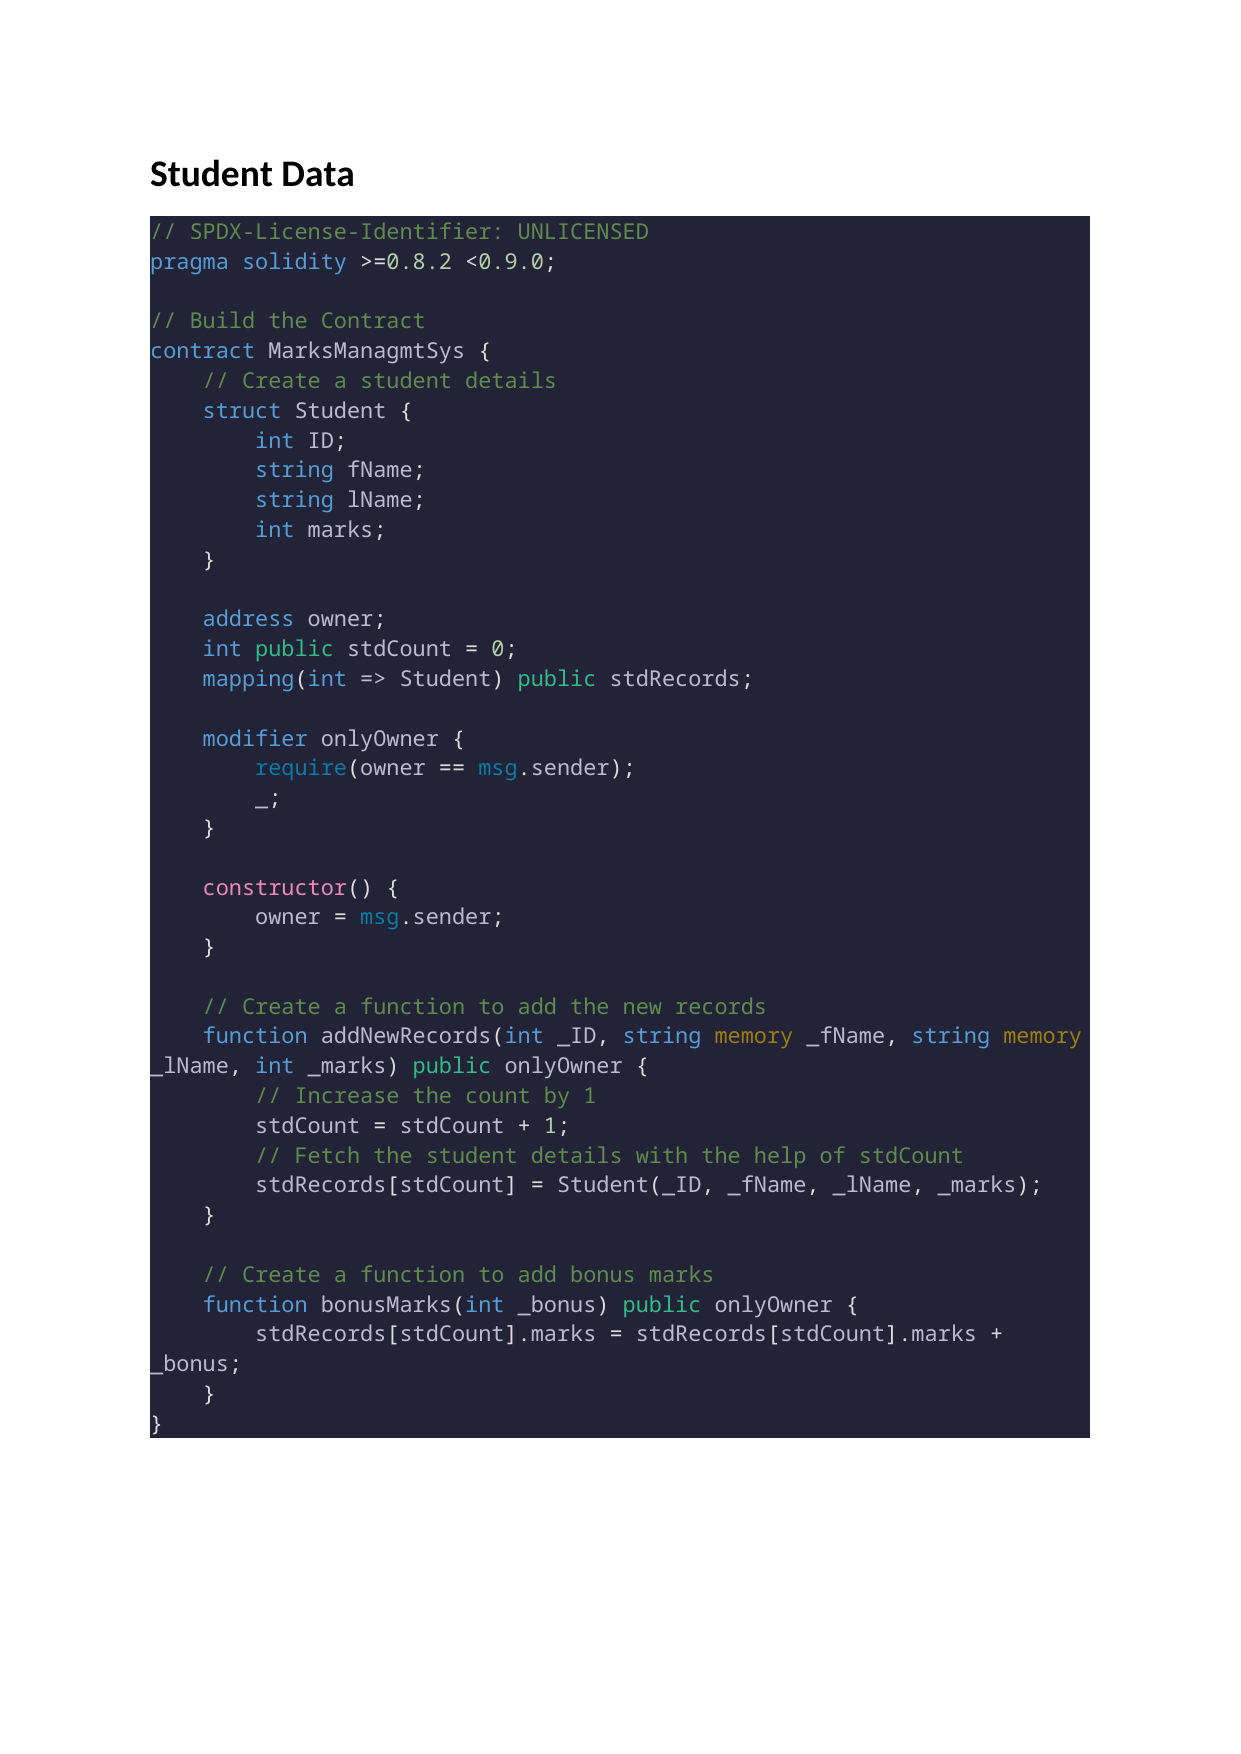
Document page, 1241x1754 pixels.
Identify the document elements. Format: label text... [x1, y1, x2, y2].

text stdCount = stdCount + 1; [150, 1110, 1090, 1140]
text function addNewRecords(int _ID, string memory _fName, string memory _lName, int _marks) public onlyOwner { [150, 1021, 1090, 1080]
text stdRecords[stdCount].marks = stdRecords[stdCount].marks + _bonus; [150, 1318, 1090, 1378]
text // SPDX-License-Identifier: UNLICENSED [150, 216, 1090, 246]
text string lName; [150, 484, 1090, 514]
text require(owner == msg.sender); [150, 752, 1090, 782]
text mapping(int => Student) public stdRecords; [150, 663, 1090, 693]
text // Create a function to add the new records [150, 991, 1090, 1021]
text string fName; [150, 454, 1090, 484]
text struct Student { [150, 395, 1090, 425]
text Student Data [150, 150, 1090, 196]
text // Fetch the student details with the help of stdCount [150, 1140, 1090, 1169]
text int ID; [150, 425, 1090, 454]
text _; [150, 782, 1090, 812]
text int marks; [150, 514, 1090, 544]
text address owner; [150, 603, 1090, 633]
text function bonusMarks(int _bonus) public onlyOwner { [150, 1289, 1090, 1318]
text stdRecords[stdCount] = Student(_ID, _fName, _lName, _marks); [150, 1169, 1090, 1199]
text } [150, 544, 1090, 574]
text modifier onlyOwner { [150, 723, 1090, 752]
text contract MarksManagmtSys { [150, 335, 1090, 365]
text } [150, 812, 1090, 842]
text owner = msg.sender; [150, 901, 1090, 931]
text pragma solidity >=0.8.2 <0.9.0; [150, 246, 1090, 276]
text } [150, 1378, 1090, 1408]
text int public stdCount = 0; [150, 633, 1090, 663]
text // Create a function to add bonus marks [150, 1259, 1090, 1289]
text // Increase the count by 1 [150, 1080, 1090, 1110]
text } [150, 1199, 1090, 1229]
text // Create a student details [150, 365, 1090, 395]
text } [150, 931, 1090, 961]
text constructor() { [150, 872, 1090, 901]
text } [150, 1408, 1090, 1438]
text // Build the Contract [150, 306, 1090, 335]
